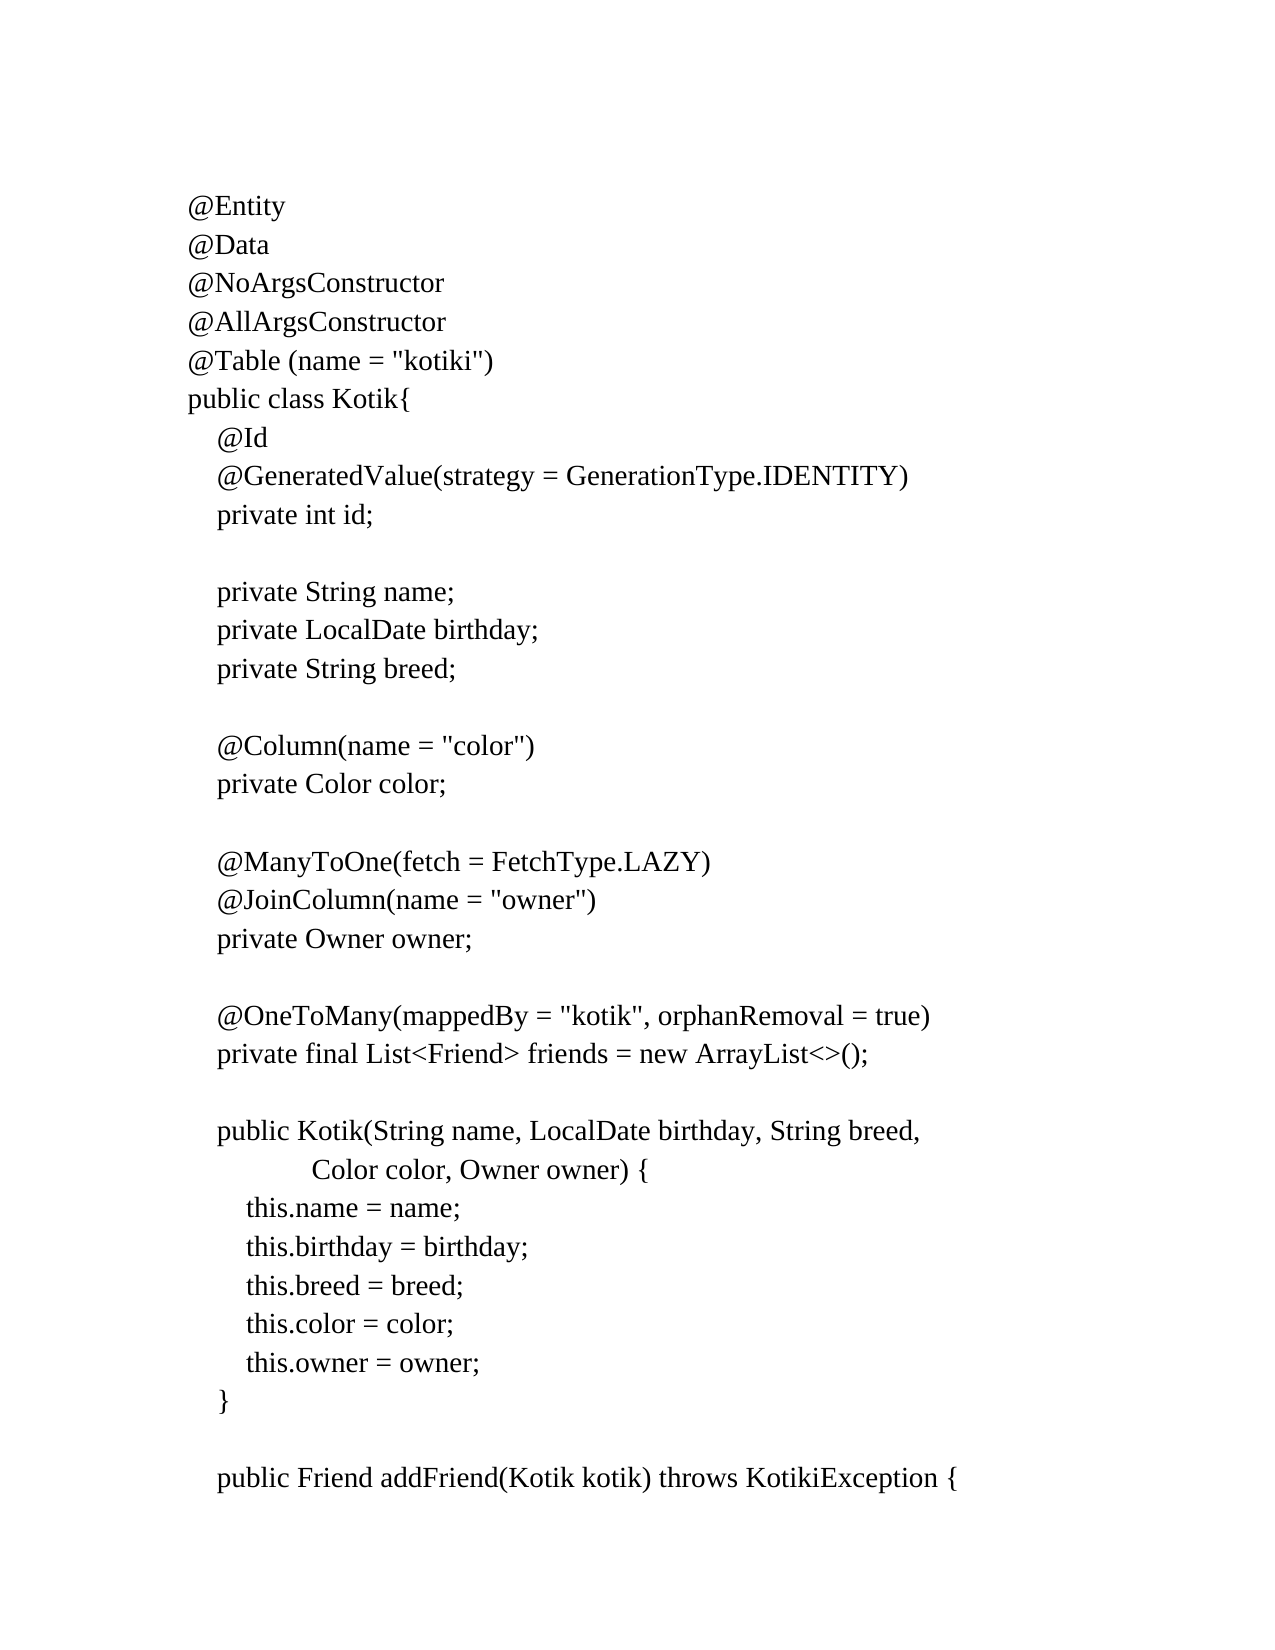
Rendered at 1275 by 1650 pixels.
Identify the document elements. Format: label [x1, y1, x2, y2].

text [187, 150, 1087, 1494]
